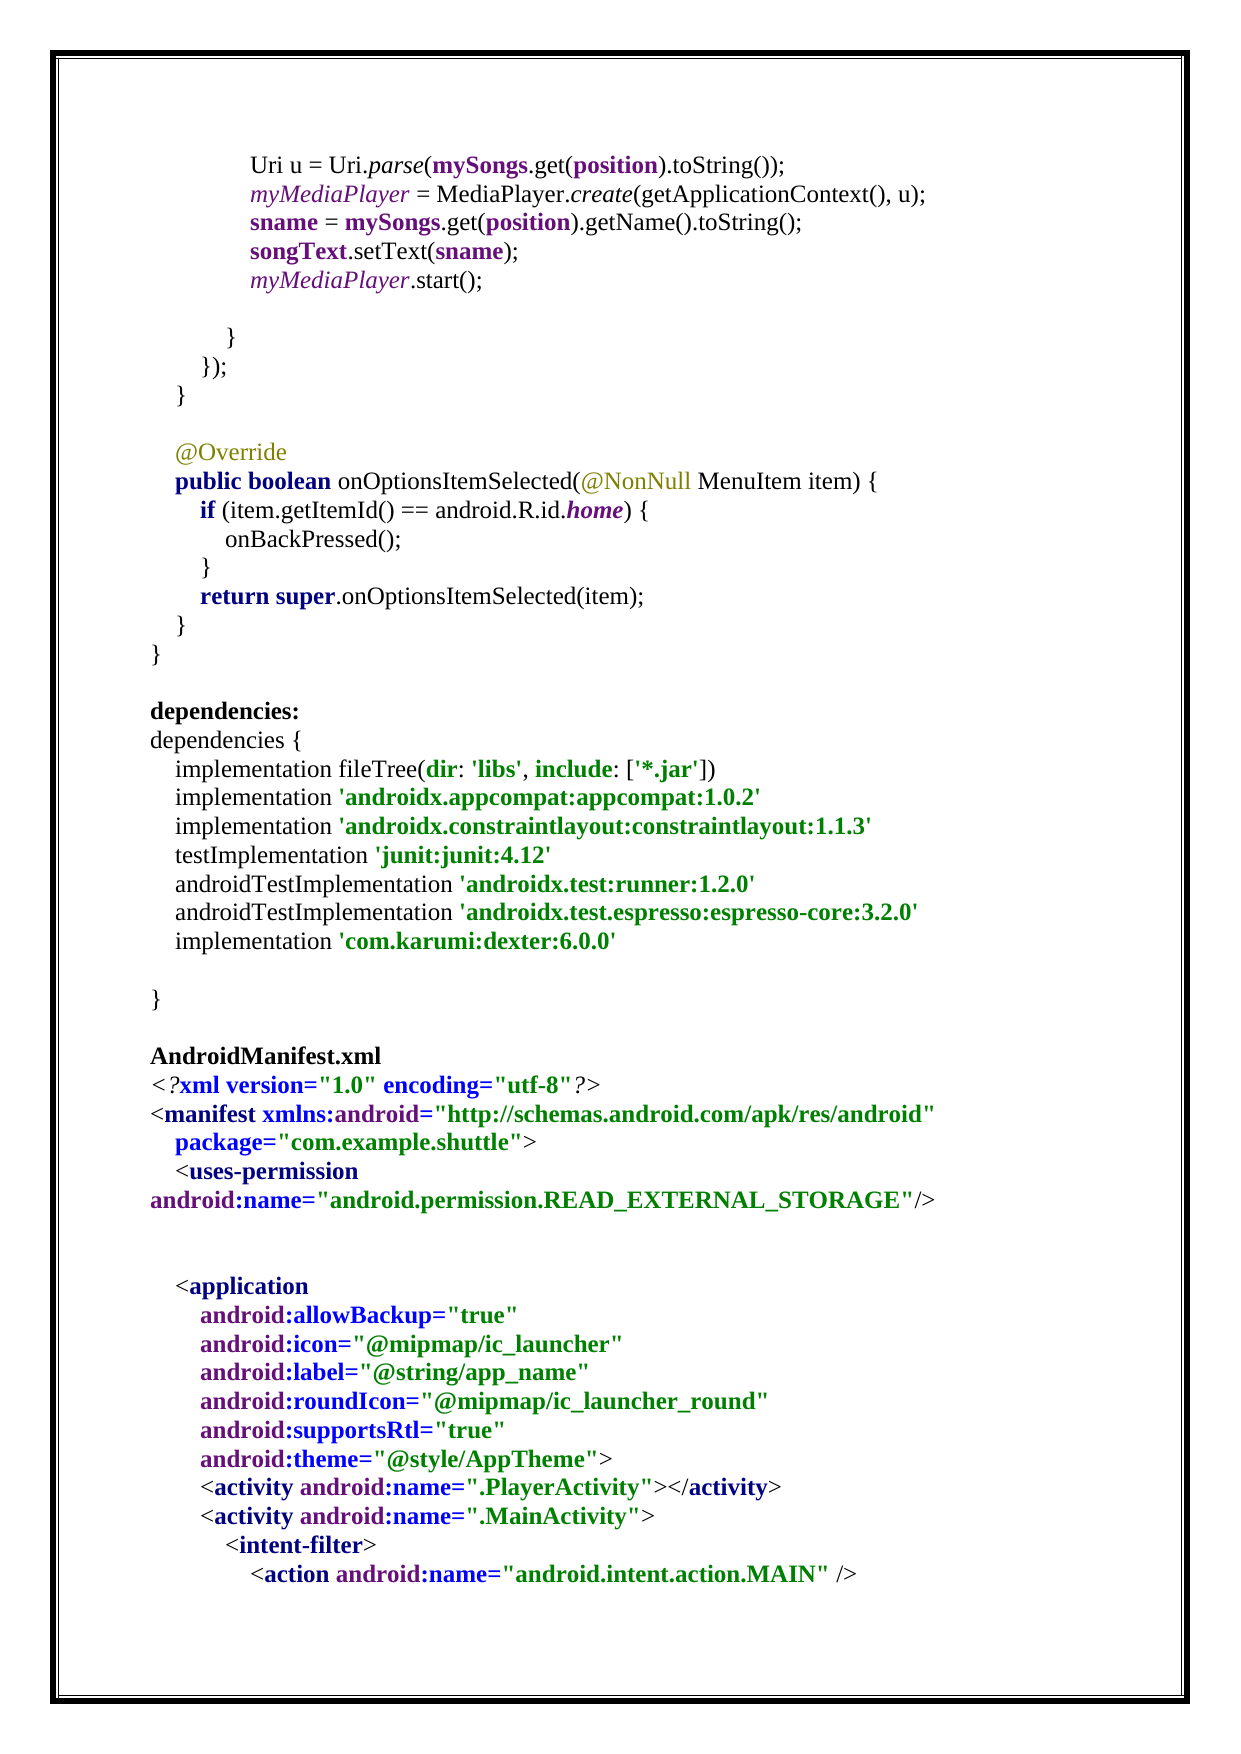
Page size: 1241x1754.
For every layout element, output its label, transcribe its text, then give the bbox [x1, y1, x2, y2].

text AndroidManifest.xml [150, 1041, 1090, 1070]
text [150, 1070, 1090, 1587]
text dependencies { implementation fileTree(dir: 'libs', include: ['*.jar']) implementation 'androidx.appcompat:appcompat:1.0.2' implementation 'androidx.constraintlayout:constraintlayout:1.1.3' testImplementation 'junit:junit:4.12' androidTestImplementation 'androidx.test:runner:1.2.0' androidTestImplementation 'androidx.test.espresso:espresso-core:3.2.0' implementation 'com.karumi:dexter:6.0.0' } [150, 725, 1090, 1012]
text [150, 150, 1090, 667]
text dependencies: [150, 696, 1090, 725]
